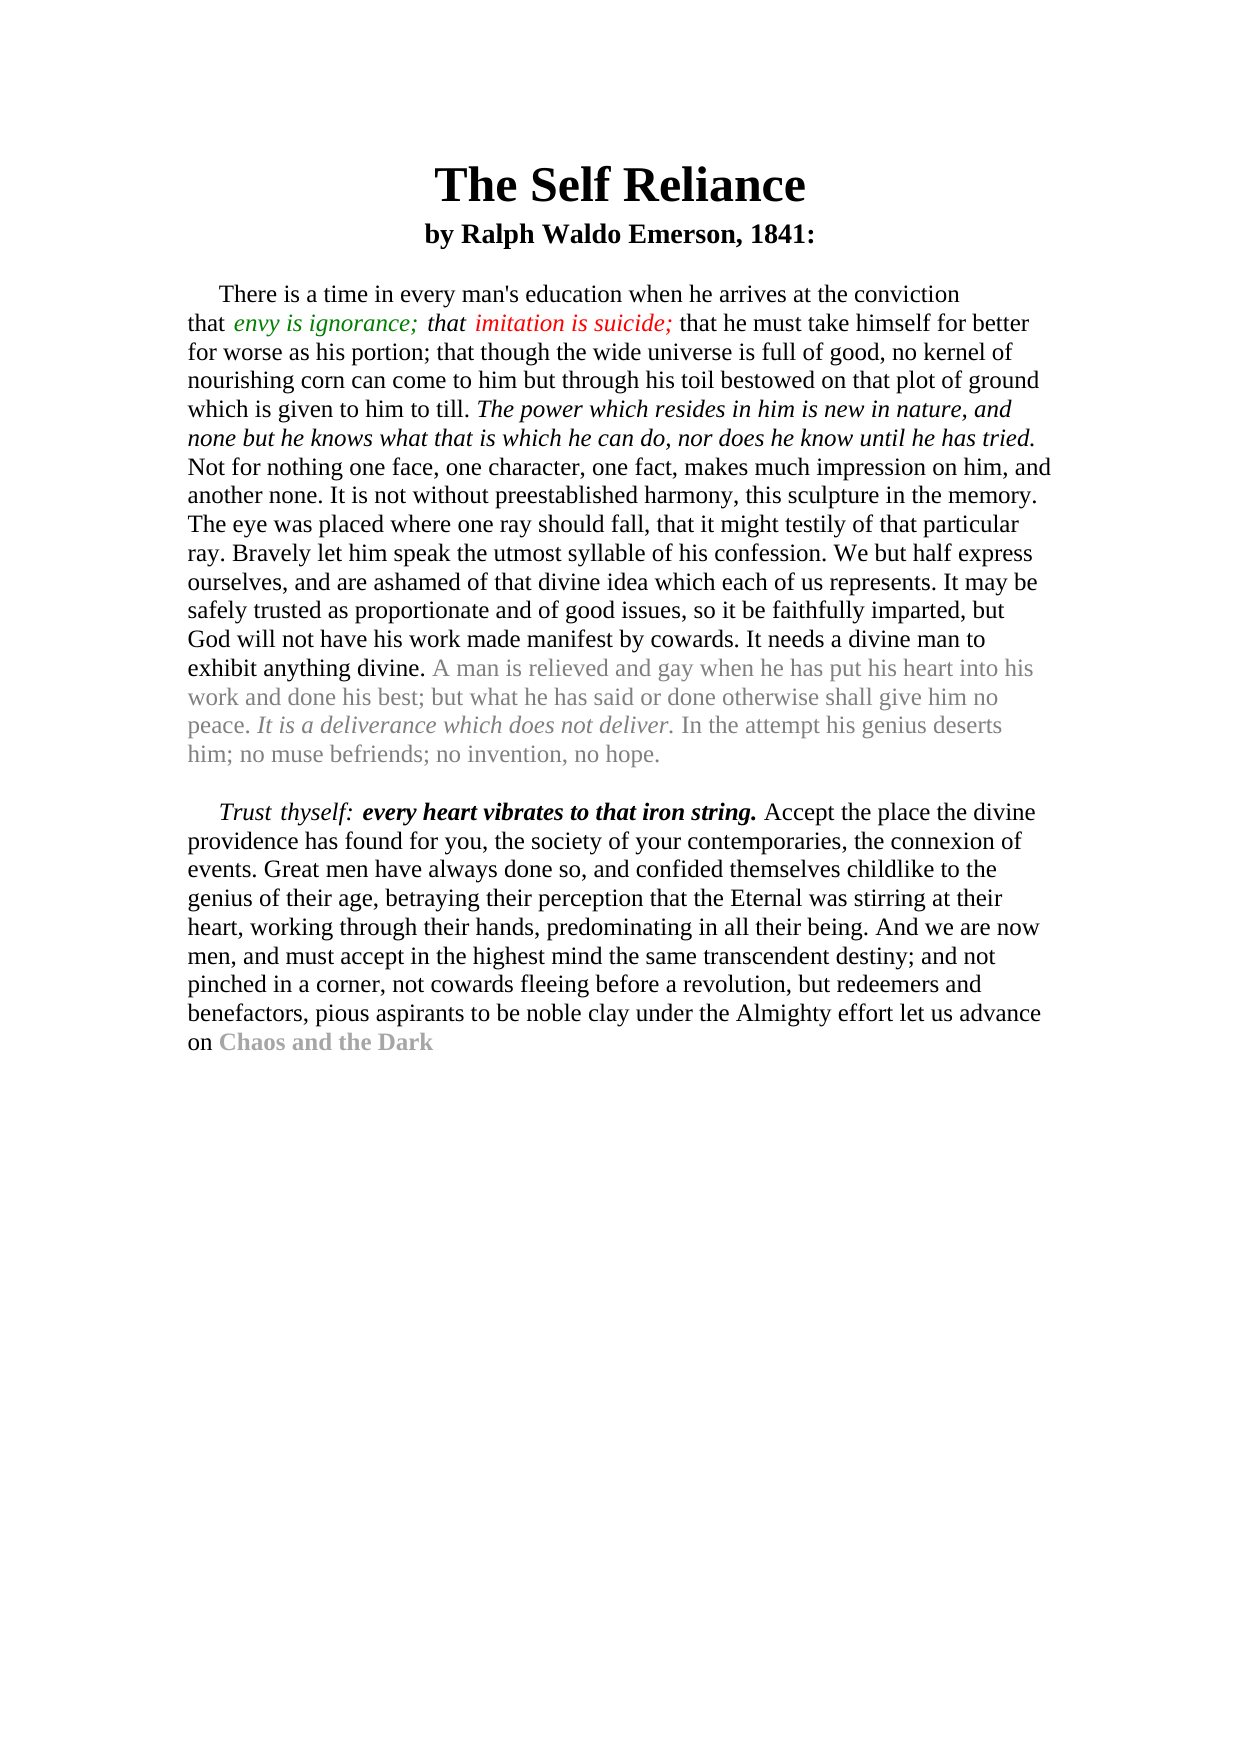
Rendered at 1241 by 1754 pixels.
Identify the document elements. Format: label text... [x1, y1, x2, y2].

text Trust thyself: every heart vibrates to that iron string. Accept the place the divine providence has found for you, the society of your contemporaries, the connexion of events. Great men have always done so, and confided themselves childlike to the genius of their age, betraying their perception that the Eternal was stirring at their heart, working through their hands, predominating in all their being. And we are now men, and must accept in the highest mind the same transcendent destiny; and not pinched in a corner, not cowards fleeing before a revolution, but redeemers and benefactors, pious aspirants to be noble clay under the Almighty effort let us advance on Chaos and the Dark [187, 797, 1053, 1056]
text There is a time in every man's education when he arrives at the conviction that envy is ignorance; that imitation is suicide; that he must take himself for better for worse as his portion; that though the wide universe is full of good, no kernel of nourishing corn can come to him but through his toil bestowed on that plot of ground which is given to him to till. The power which resides in him is new in nature, and none but he knows what that is which he can do, nor does he know until he has tried. Not for nothing one face, one character, one fact, makes much impression on him, and another none. It is not without preestablished harmony, this sculpture in the memory. The eye was placed where one ray should fall, that it might testily of that particular ray. Bravely let him speak the utmost syllable of his confession. We but half express ourselves, and are ashamed of that divine idea which each of us represents. It may be safely trusted as proportionate and of good issues, so it be faithfully imparted, but God will not have his work made manifest by cowards. It needs a divine man to exhibit anything divine. A man is relieved and gay when he has put his heart into his work and done his best; but what he has said or done otherwise shall give him no peace. It is a deliverance which does not deliver. In the attempt his genius deserts him; no muse befriends; no invention, no hope. [187, 279, 1053, 768]
text by Ralph Waldo Emerson, 1841: [187, 217, 1053, 250]
text The Self Reliance [187, 155, 1053, 212]
